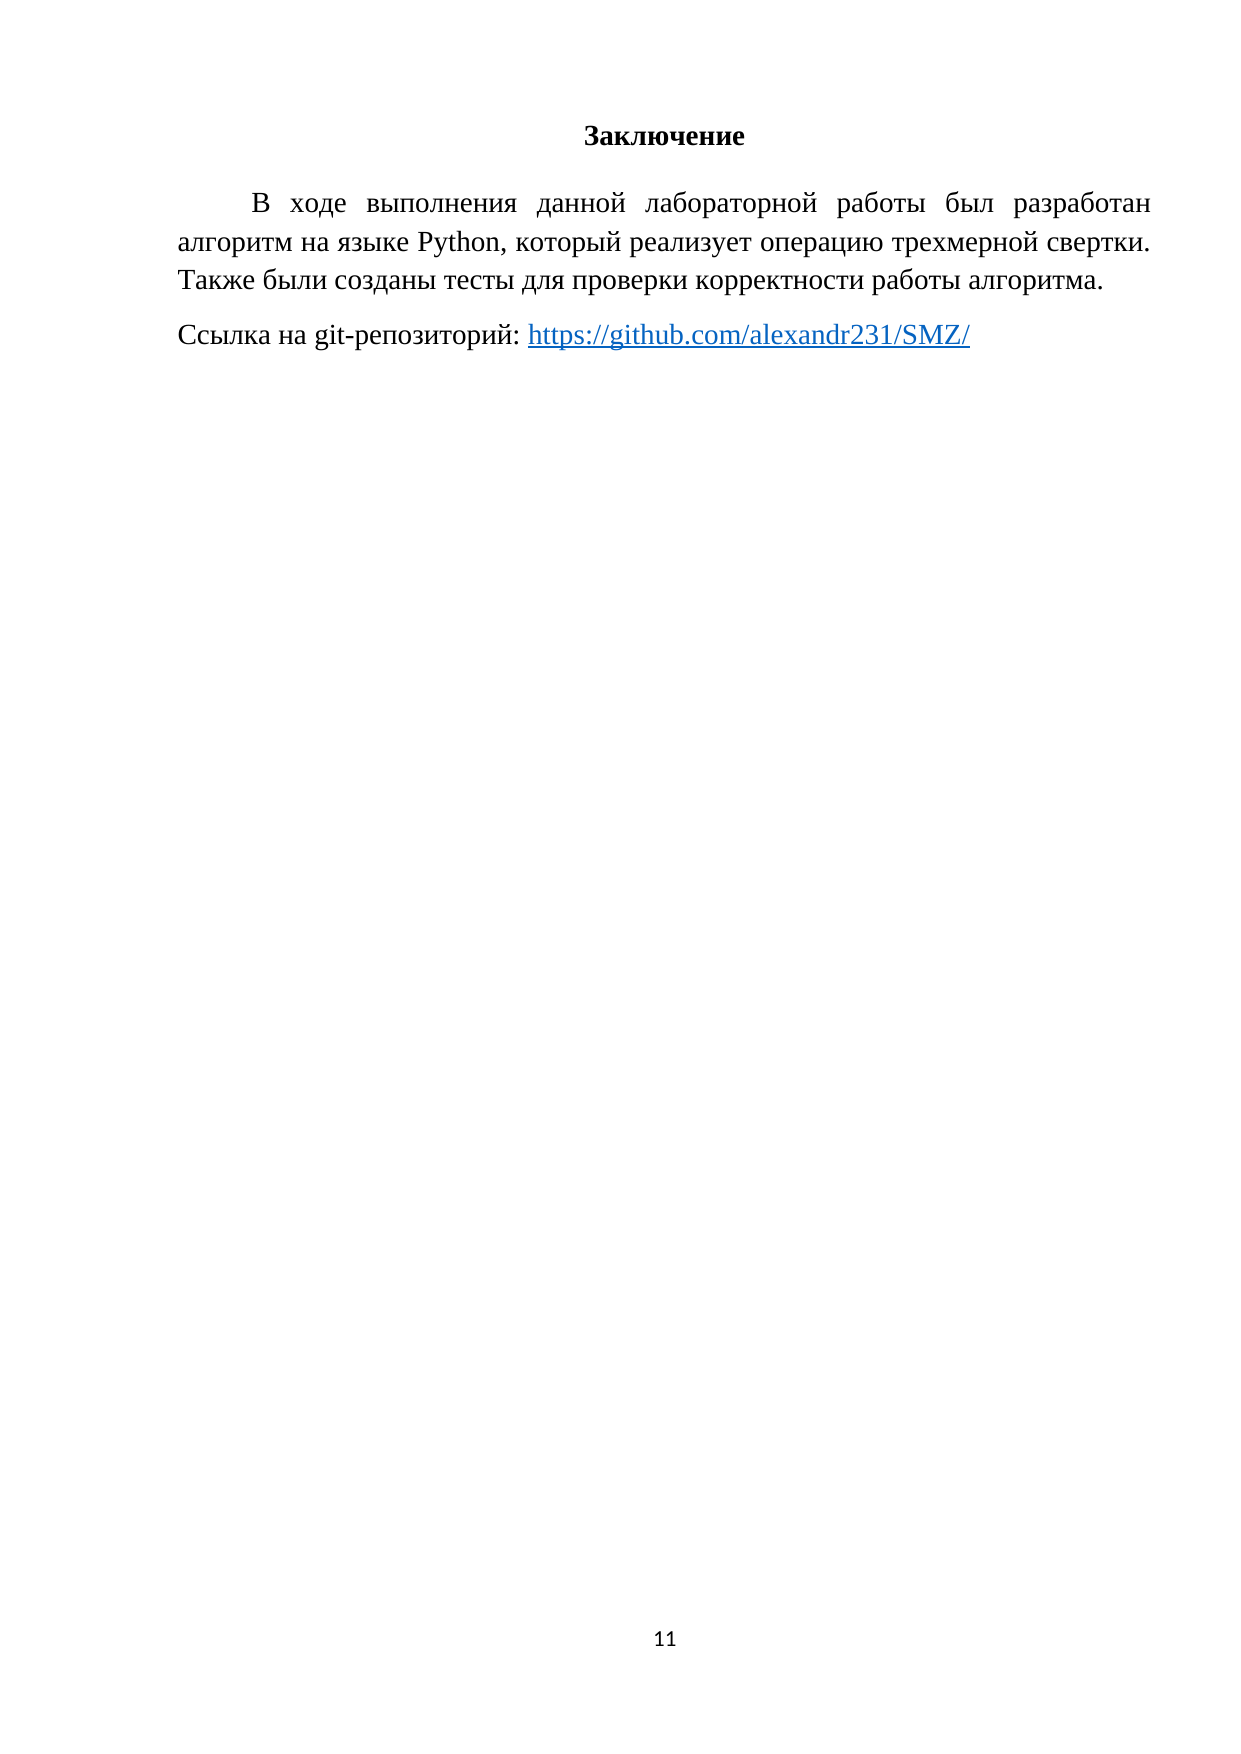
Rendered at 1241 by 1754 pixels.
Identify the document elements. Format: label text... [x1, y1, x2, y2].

subtitle Заключение [177, 118, 1152, 152]
text Ссылка на git-репозиторий: https://github.com/alexandr231/SMZ/ [177, 317, 1152, 351]
text В ходе выполнения данной лабораторной работы был разработан алгоритм на языке Python, который реализует операцию трехмерной свертки. Также были созданы тесты для проверки корректности работы алгоритма. [177, 185, 1152, 296]
